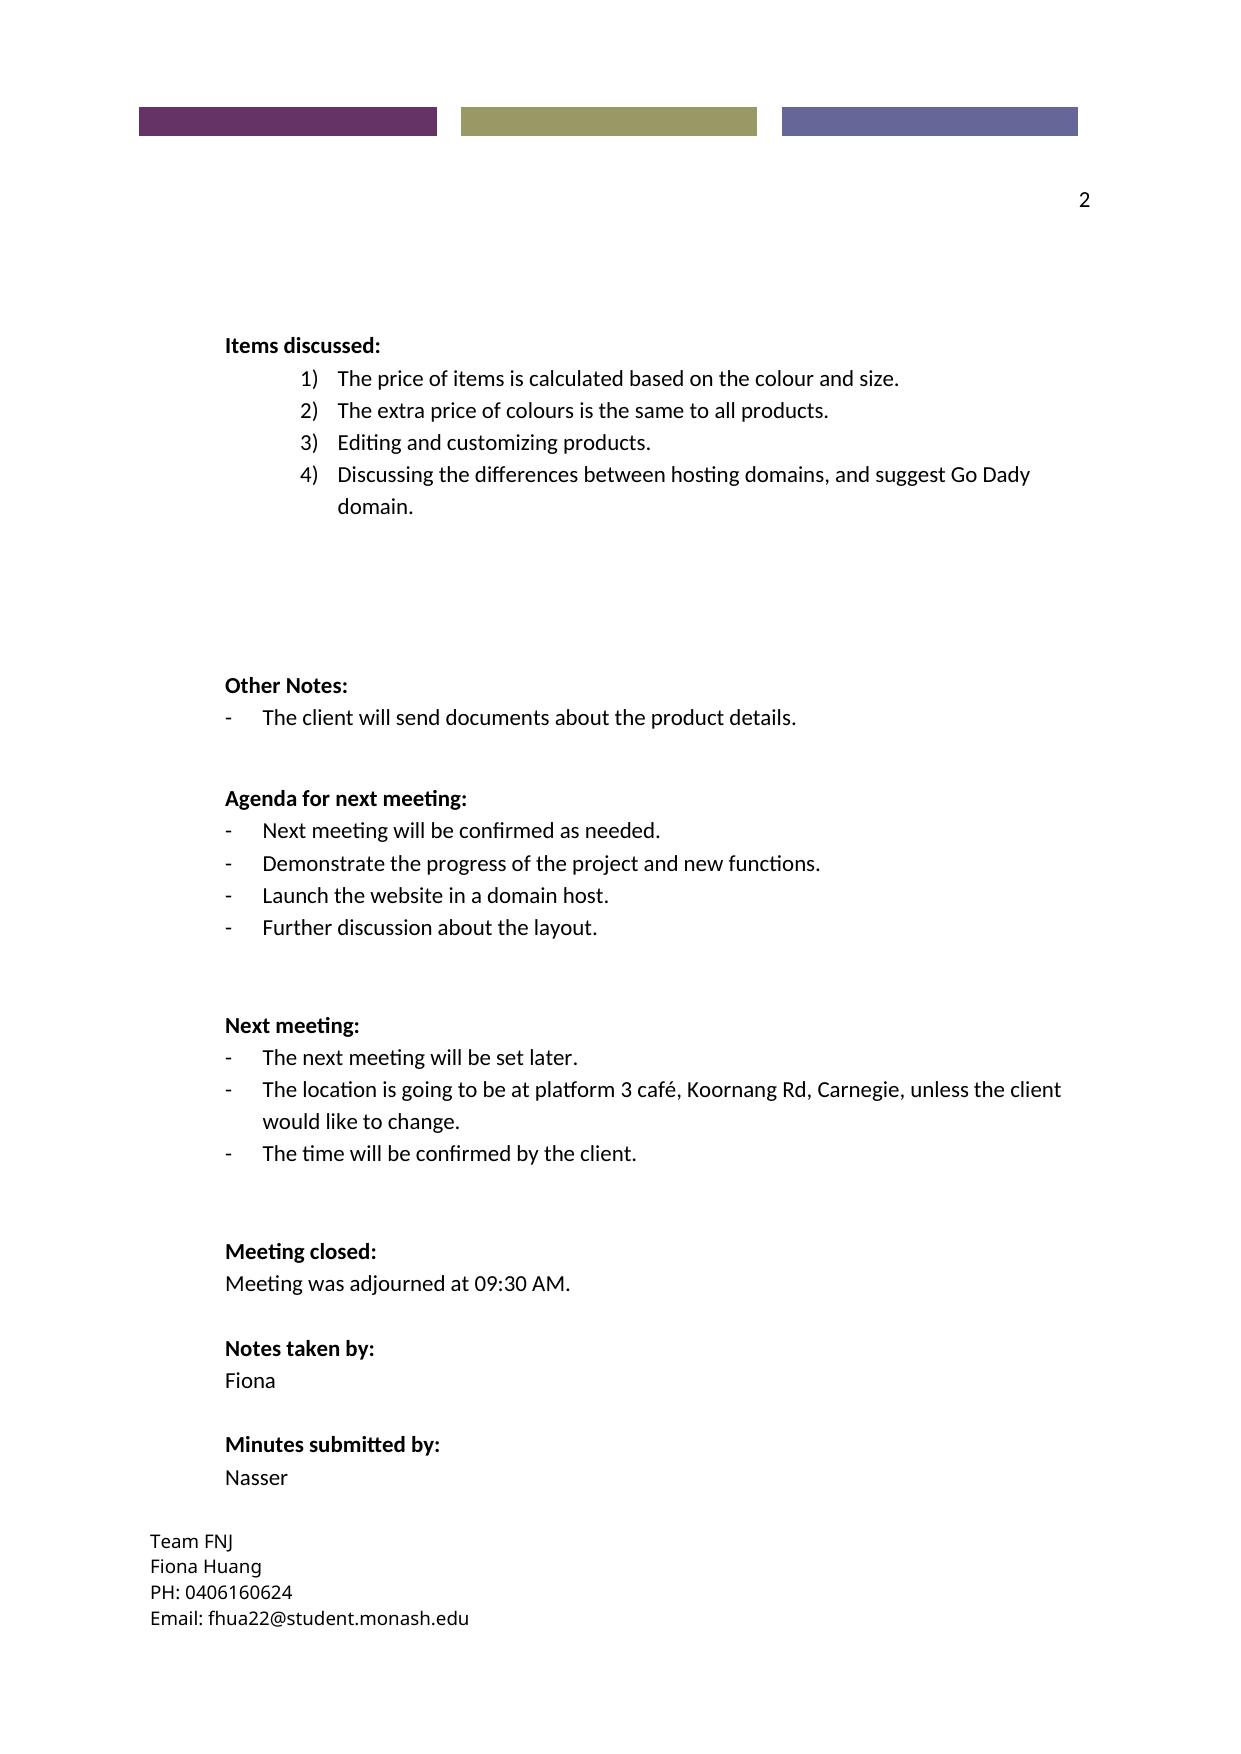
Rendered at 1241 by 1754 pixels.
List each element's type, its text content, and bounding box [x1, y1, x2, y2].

list Further discussion about the layout. [225, 913, 1090, 941]
list The next meeting will be set later. [225, 1043, 1090, 1071]
text Next meeting: [225, 1011, 1090, 1039]
text Nasser [225, 1463, 1090, 1491]
list Editing and customizing products. [300, 428, 1090, 456]
text Agenda for next meeting: [225, 784, 1090, 812]
text Other Notes: [225, 671, 1090, 699]
list The location is going to be at platform 3 café, Koornang Rd, Carnegie, unless the client would like to change. [225, 1075, 1090, 1135]
list Launch the website in a domain host. [225, 881, 1090, 909]
list Discussing the differences between hosting domains, and suggest Go Dady domain. [300, 460, 1090, 520]
text Fiona [225, 1366, 1090, 1394]
list The client will send documents about the product details. [225, 703, 1090, 731]
text Meeting closed: [225, 1237, 1090, 1265]
list The price of items is calculated based on the colour and size. [300, 364, 1090, 392]
text Notes taken by: [225, 1334, 1090, 1362]
text Meeting was adjourned at 09:30 AM. [225, 1269, 1090, 1297]
list Next meeting will be confirmed as needed. [225, 817, 1090, 844]
list The time will be confirmed by the client. [225, 1139, 1090, 1168]
text Items discussed: [225, 331, 1090, 359]
text Minutes submitted by: [225, 1430, 1090, 1458]
list Demonstrate the progress of the project and new functions. [225, 849, 1090, 877]
list The extra price of colours is the same to all products. [300, 396, 1090, 424]
